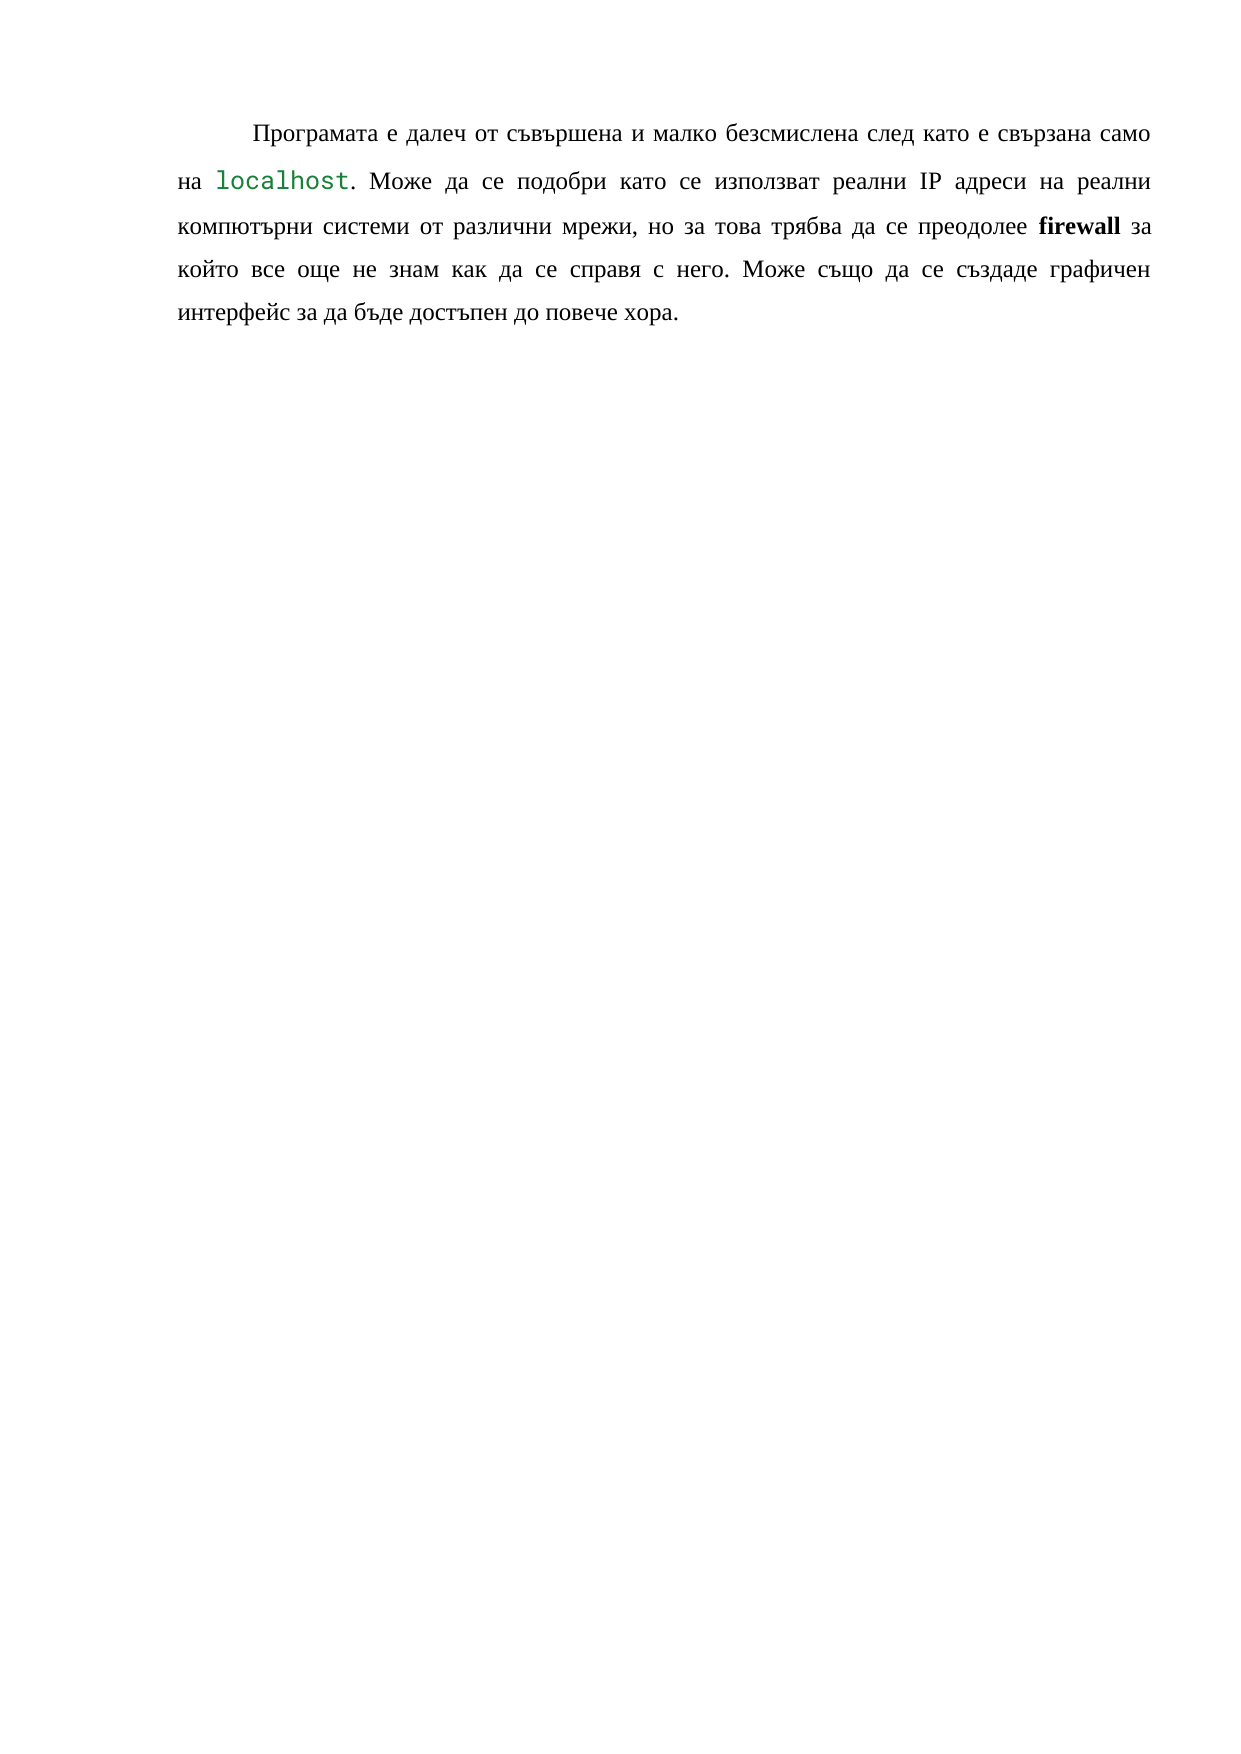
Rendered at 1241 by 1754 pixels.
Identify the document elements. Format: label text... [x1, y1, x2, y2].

text Програмата е далеч от съвършена и малко безсмислена след като е свързана само на localhost. Може да се подобри като се използват реални IP адреси на реални компютърни системи от различни мрежи, но за това трябва да се преодолее firewall за който все още не знам как да се справя с него. Може също да се създаде графичен интерфейс за да бъде достъпен до повече хора. [177, 118, 1152, 326]
